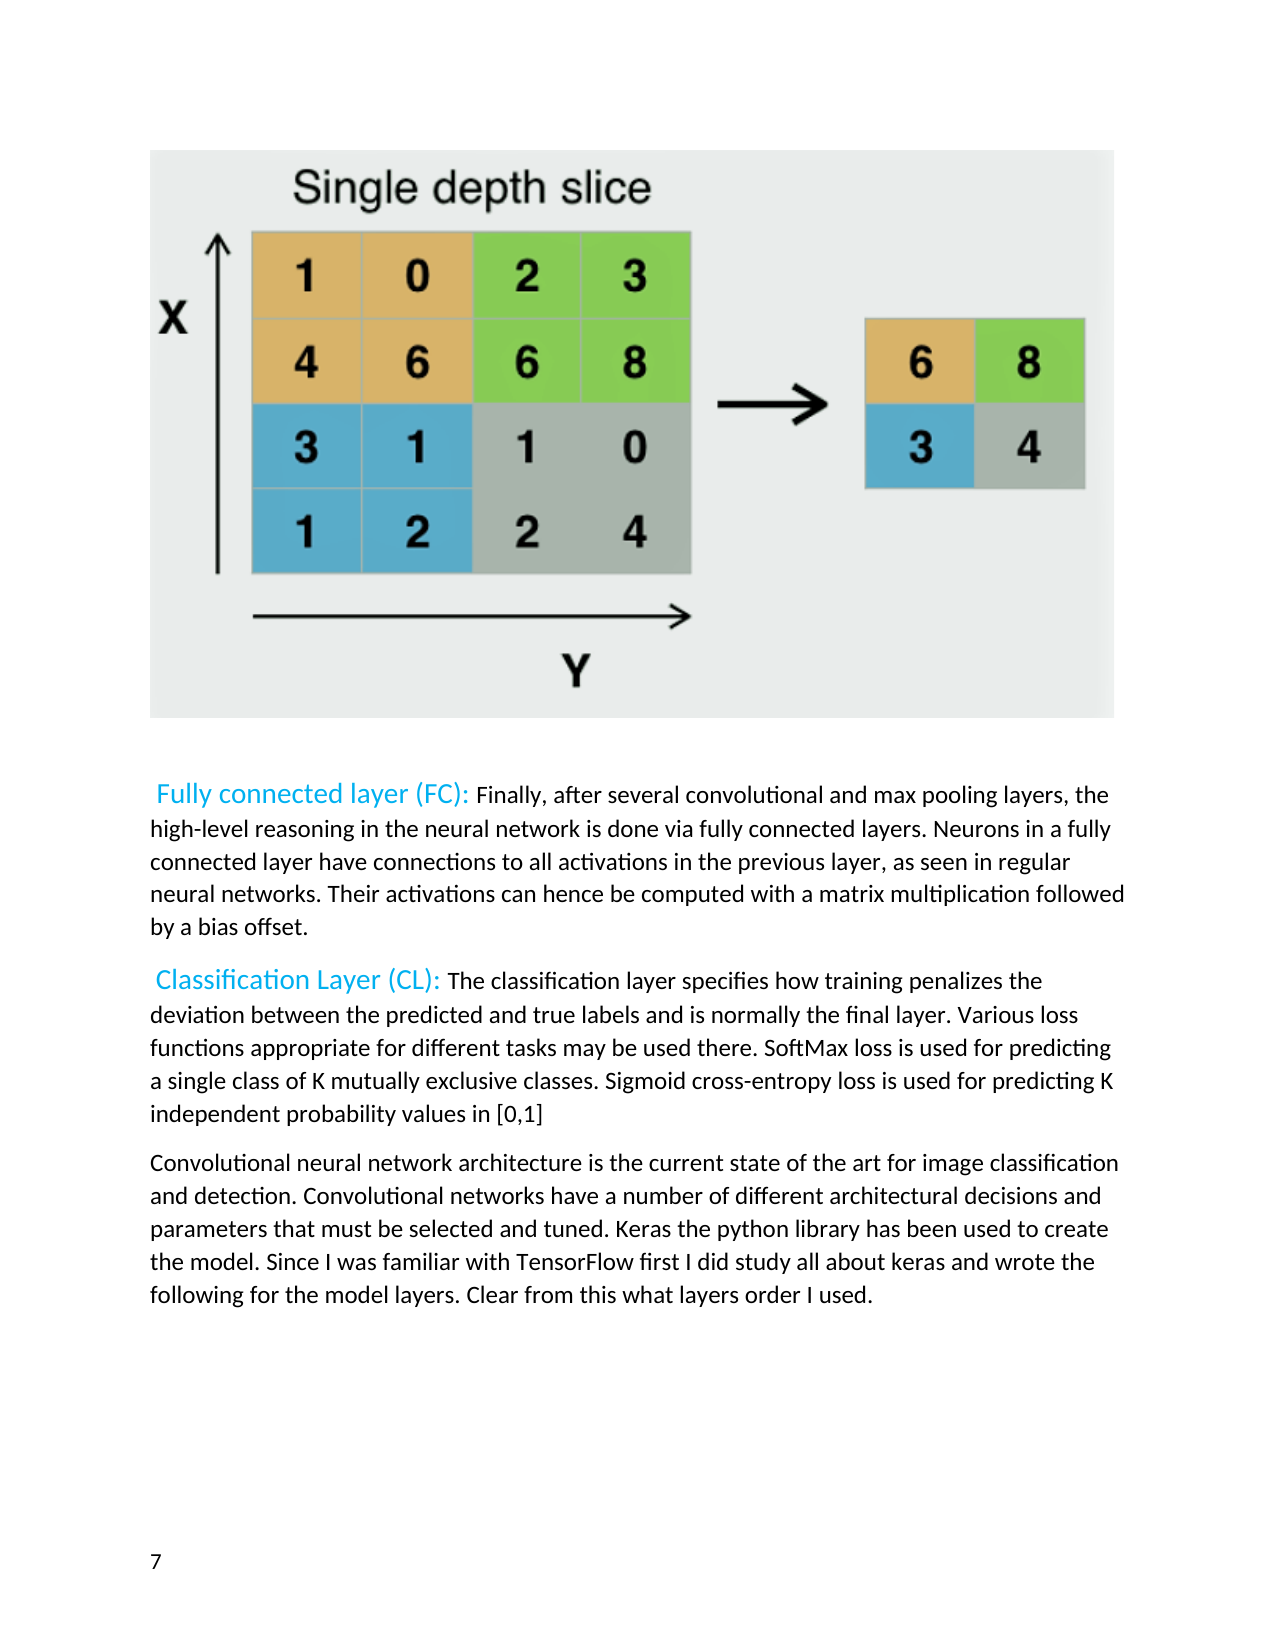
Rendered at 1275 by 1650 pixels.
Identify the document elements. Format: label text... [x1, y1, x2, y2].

picture [150, 150, 1115, 718]
text Convolutional neural network architecture is the current state of the art for image classification and detection. Convolutional networks have a number of different architectural decisions and parameters that must be selected and tuned. Keras the python library has been used to create the model. Since I was familiar with TensorFlow first I did study all about keras and wrote the following for the model layers. Clear from this what layers order I used. [150, 1147, 1125, 1309]
text Classification Layer (CL): The classification layer specifies how training penalizes the deviation between the predicted and true labels and is normally the final layer. Various loss functions appropriate for different tasks may be used there. SoftMax loss is used for predicting a single class of K mutually exclusive classes. Sigmoid cross-entropy loss is used for predicting K independent probability values in [0,1] [150, 961, 1125, 1128]
text Fully connected layer (FC): Finally, after several convolutional and max pooling layers, the high-level reasoning in the neural network is done via fully connected layers. Neurons in a fully connected layer have connections to all activations in the previous layer, as seen in regular neural networks. Their activations can hence be computed with a matrix multiplication followed by a bias offset. [150, 775, 1125, 942]
